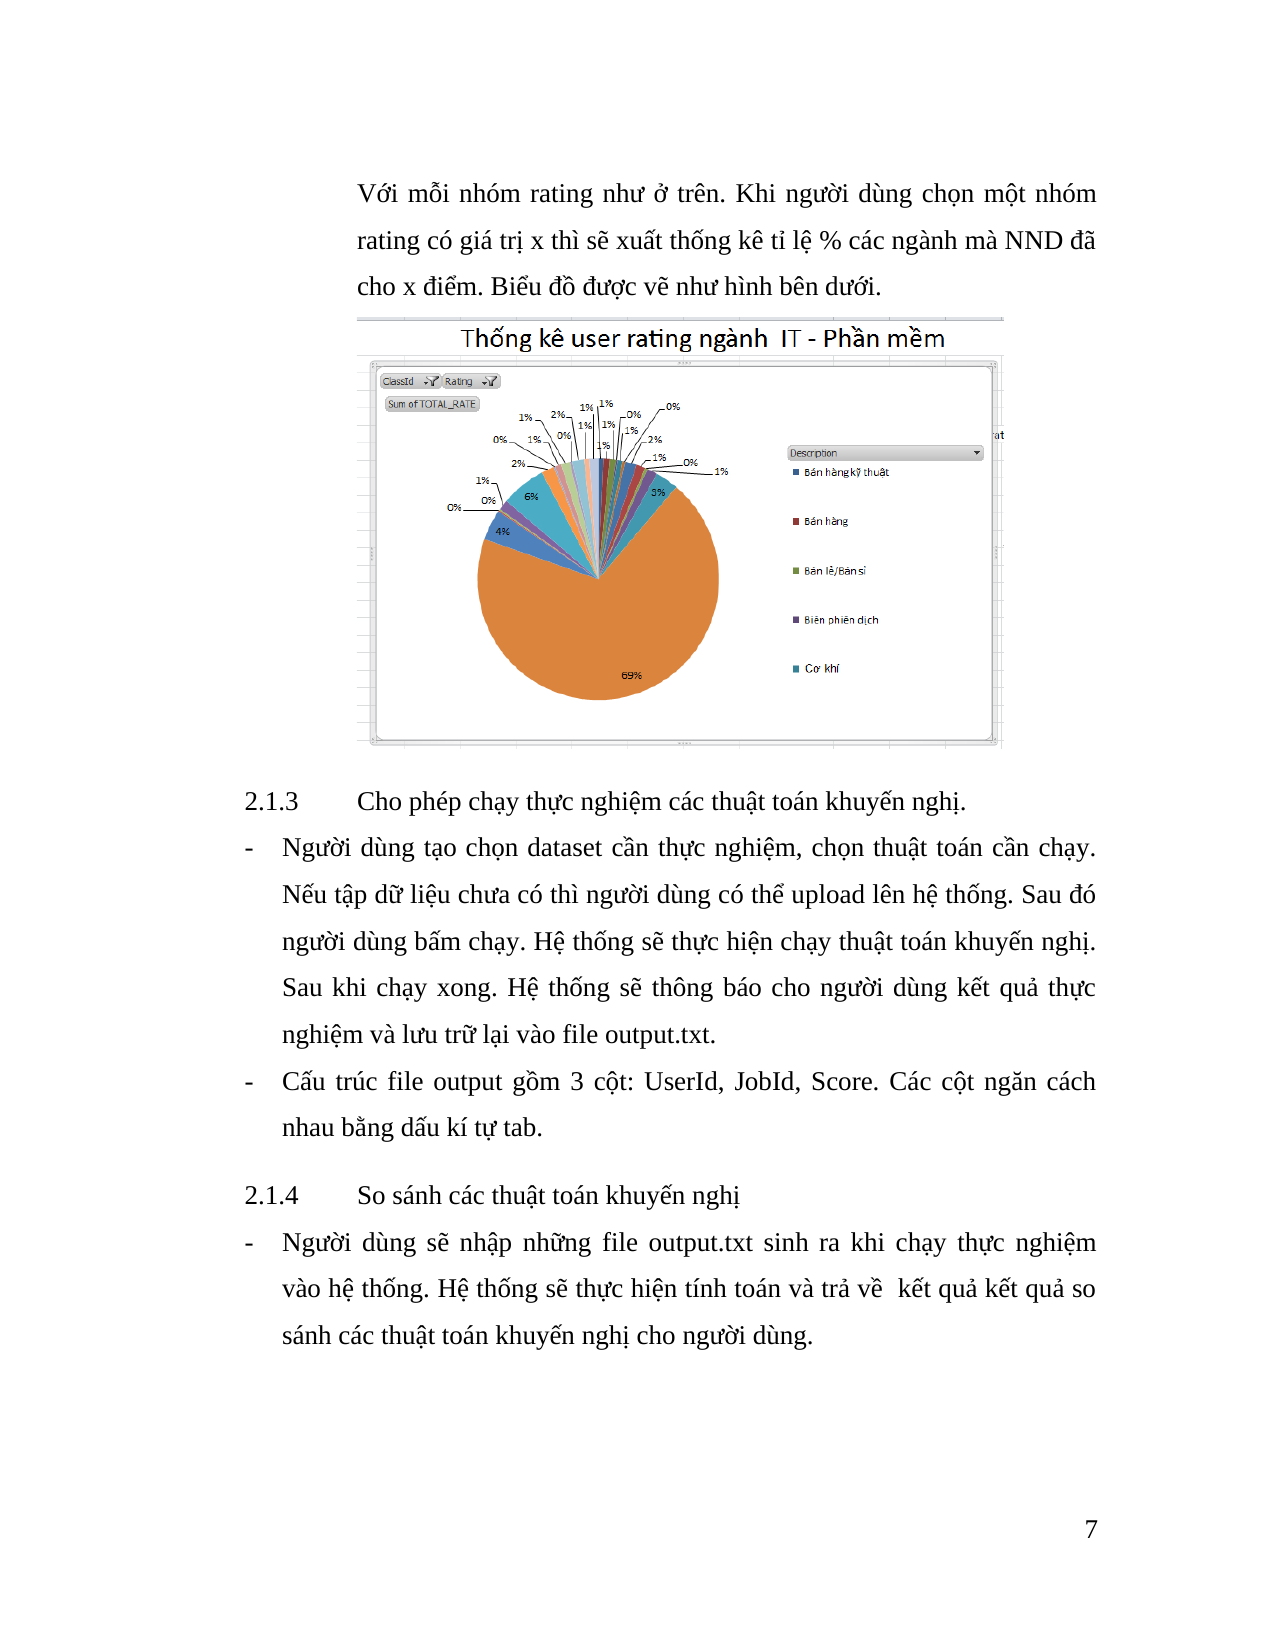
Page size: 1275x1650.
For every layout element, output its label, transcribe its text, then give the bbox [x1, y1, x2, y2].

subtitle Cho phép chạy thực nghiệm các thuật toán khuyến nghị. [244, 785, 1098, 816]
picture [356, 317, 1004, 749]
list Với mỗi nhóm rating như ở trên. Khi người dùng chọn một nhóm rating có giá trị x thì sẽ xuất thống kê tỉ lệ % các ngành mà NND đã cho x điểm. Biểu đồ được vẽ như hình bên dưới. [357, 177, 1098, 302]
subtitle So sánh các thuật toán khuyến nghị [244, 1179, 1098, 1210]
list Người dùng sẽ nhập những file output.txt sinh ra khi chạy thực nghiệm vào hệ thống. Hệ thống sẽ thực hiện tính toán và trả về kết quả kết quả so sánh các thuật toán khuyến nghị cho người dùng. [244, 1226, 1098, 1350]
list Người dùng tạo chọn dataset cần thực nghiệm, chọn thuật toán cần chạy. Nếu tập dữ liệu chưa có thì người dùng có thể upload lên hệ thống. Sau đó người dùng bấm chạy. Hệ thống sẽ thực hiện chạy thuật toán khuyến nghị. Sau khi chạy xong. Hệ thống sẽ thông báo cho người dùng kết quả thực nghiệm và lưu trữ lại vào file output.txt. [244, 831, 1098, 1049]
list Cấu trúc file output gồm 3 cột: UserId, JobId, Score. Các cột ngăn cách nhau bằng dấu kí tự tab. [244, 1065, 1098, 1143]
